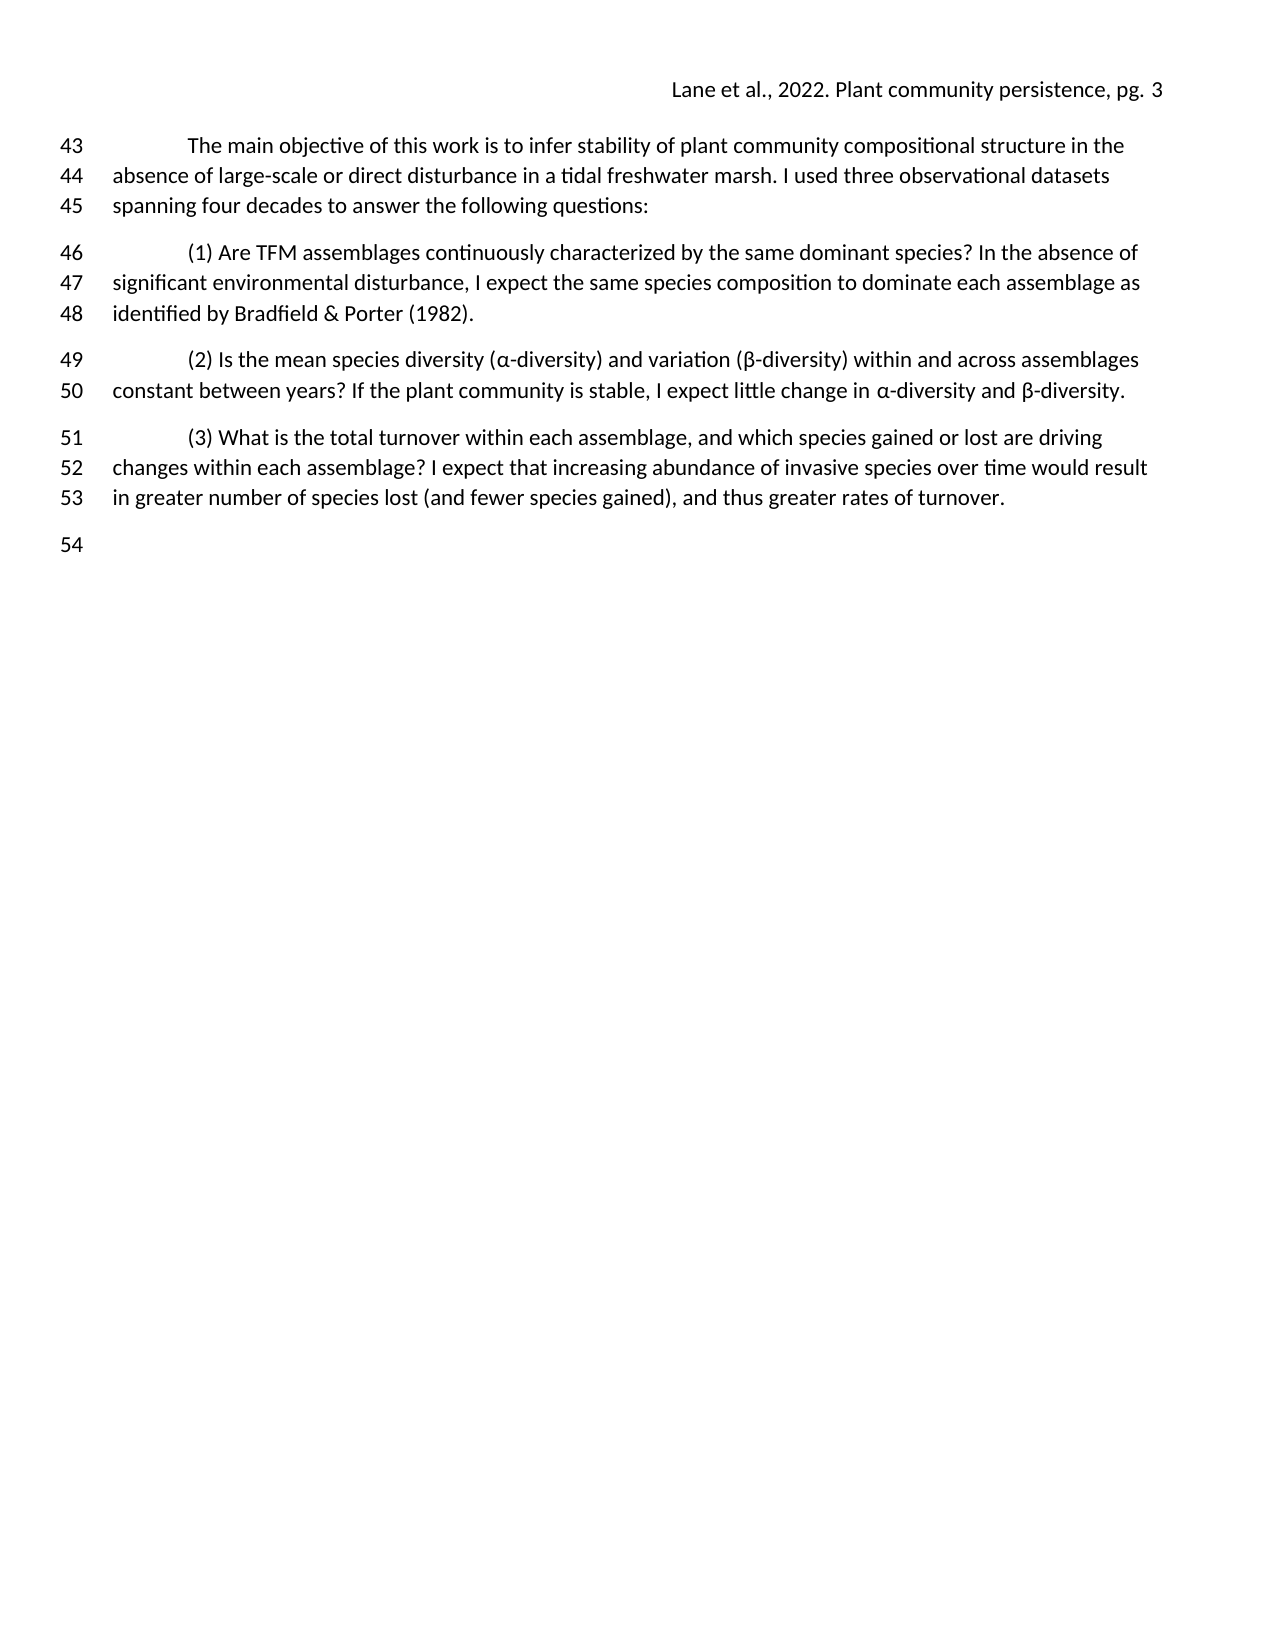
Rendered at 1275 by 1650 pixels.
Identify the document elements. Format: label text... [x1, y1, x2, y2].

text (2) Is the mean species diversity (α-diversity) and variation (β-diversity) within and across assemblages constant between years? If the plant community is stable, I expect little change in α-diversity and β-diversity. [112, 346, 1162, 404]
text The main objective of this work is to infer stability of plant community compositional structure in the absence of large-scale or direct disturbance in a tidal freshwater marsh. I used three observational datasets spanning four decades to answer the following questions: [112, 131, 1162, 219]
text (3) What is the total turnover within each assemblage, and which species gained or lost are driving changes within each assemblage? I expect that increasing abundance of invasive species over time would result in greater number of species lost (and fewer species gained), and thus greater rates of turnover. [112, 423, 1162, 511]
text (1) Are TFM assemblages continuously characterized by the same dominant species? In the absence of significant environmental disturbance, I expect the same species composition to dominate each assemblage as identified by Bradfield & Porter (1982). [112, 238, 1162, 327]
